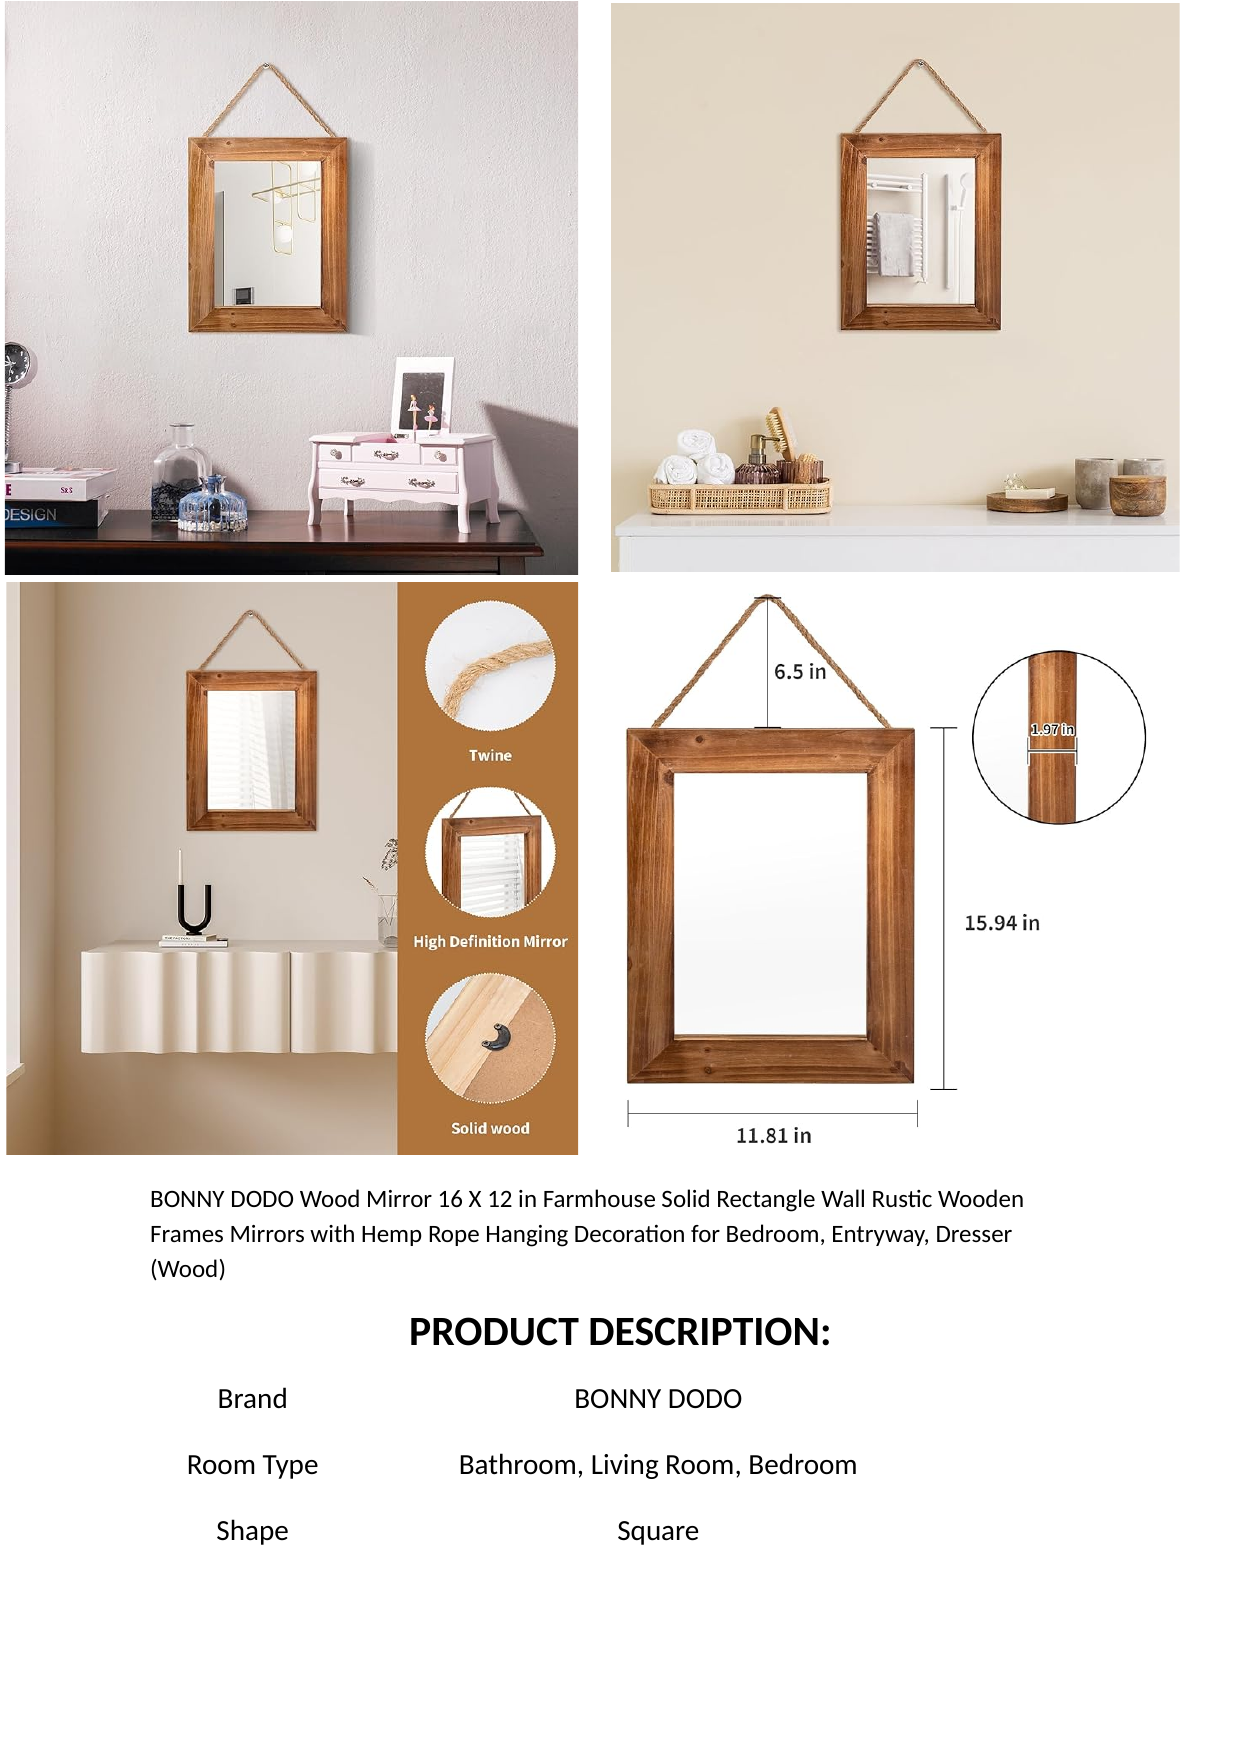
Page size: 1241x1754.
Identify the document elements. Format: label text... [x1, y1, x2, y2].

table_cell Shape [150, 1507, 360, 1573]
table_cell Square [360, 1507, 952, 1573]
text PRODUCT DESCRIPTION: [150, 1305, 1090, 1356]
table_header Brand [150, 1380, 360, 1441]
picture [6, 582, 579, 1155]
picture [625, 593, 1147, 1144]
table_cell Room Type [150, 1441, 360, 1507]
picture [611, 3, 1180, 572]
text BONNY DODO Wood Mirror 16 X 12 in Farmhouse Solid Rectangle Wall Rustic Wooden Frames Mirrors with Hemp Rope Hanging Decoration for Bedroom, Entryway, Dresser (Wood) [150, 1183, 1090, 1284]
picture [4, 1, 579, 575]
table_header BONNY DODO [360, 1380, 952, 1441]
table_cell Bathroom, Living Room, Bedroom [360, 1441, 952, 1507]
